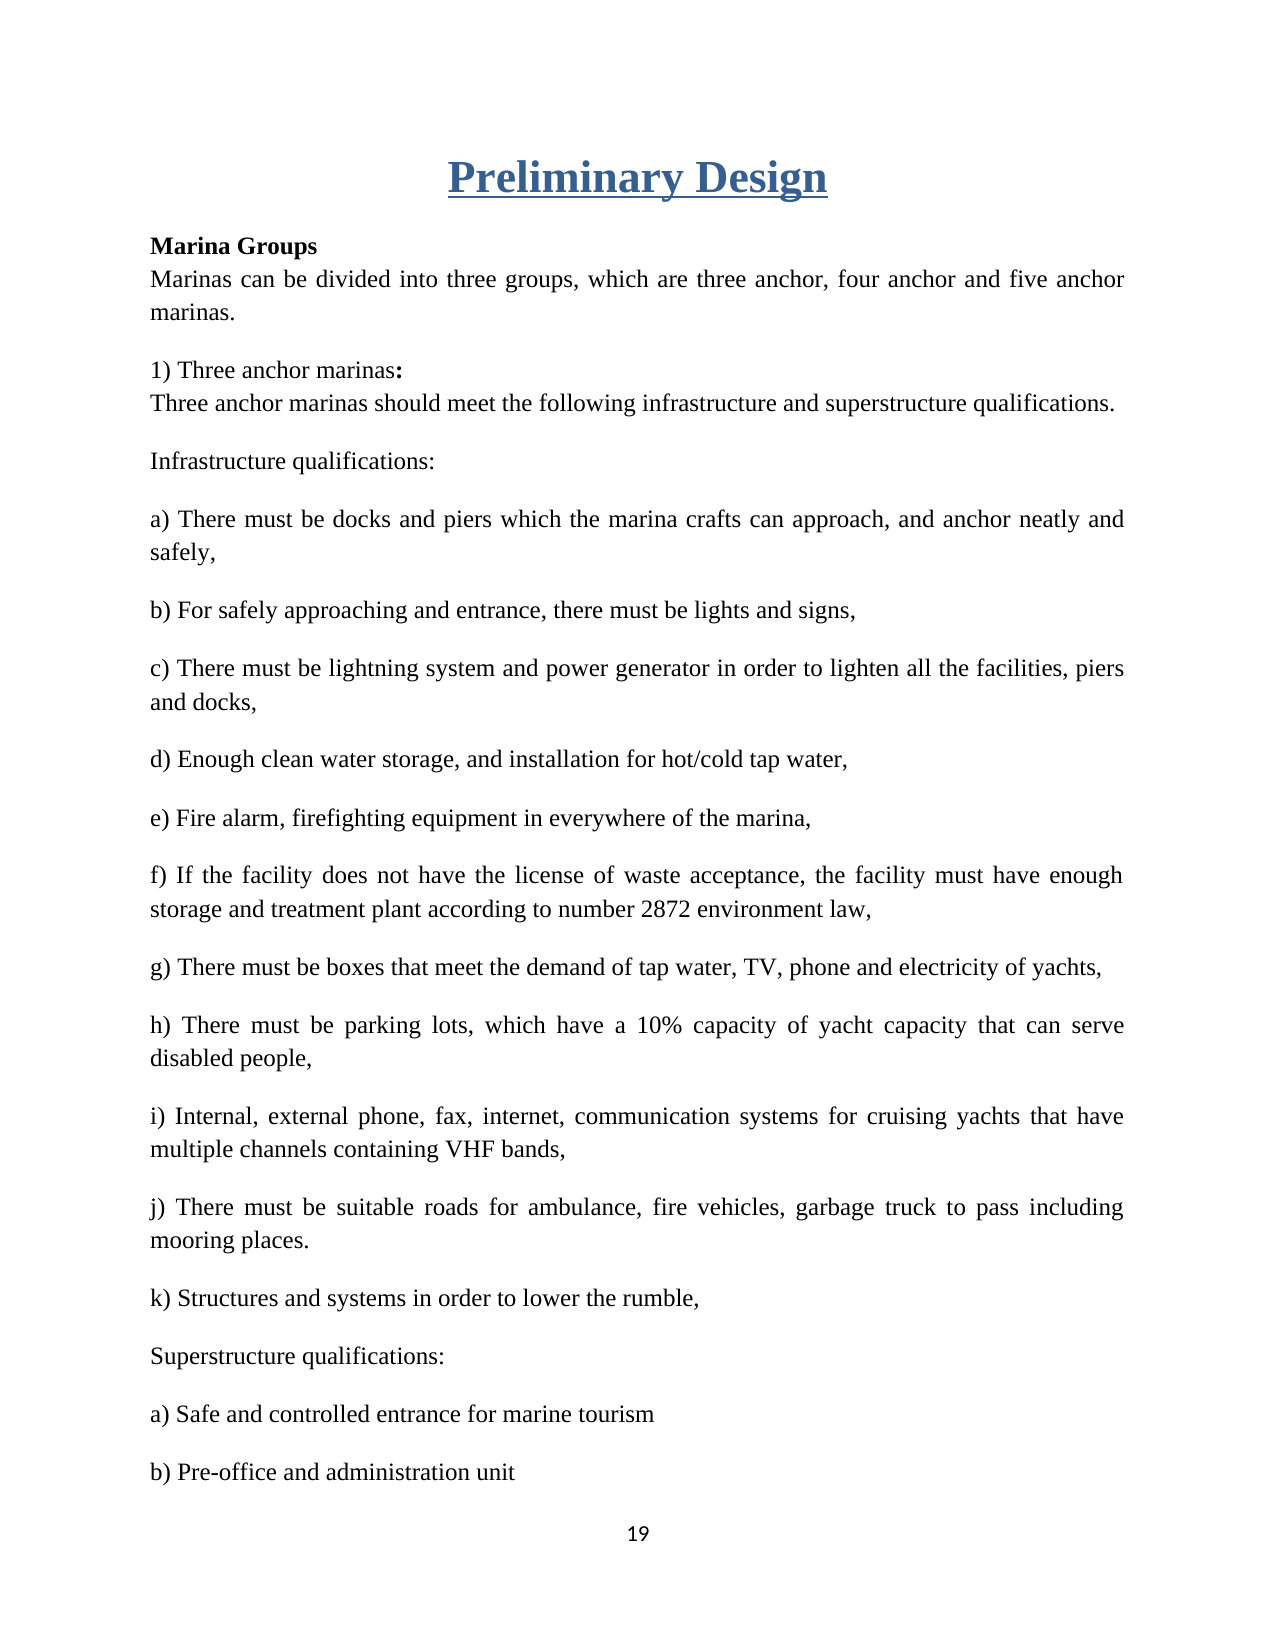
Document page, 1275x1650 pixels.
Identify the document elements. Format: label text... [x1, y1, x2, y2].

text g) There must be boxes that meet the demand of tap water, TV, phone and electricity of yachts, [150, 952, 1125, 980]
text e) Fire alarm, firefighting equipment in everywhere of the marina, [150, 803, 1125, 831]
text k) Structures and systems in order to lower the rumble, [150, 1283, 1125, 1312]
text Three anchor marinas should meet the following infrastructure and superstructure qualifications. [150, 388, 1125, 417]
text Superstructure qualifications: [150, 1341, 1125, 1369]
text Infrastructure qualifications: [150, 446, 1125, 475]
text a) Safe and controlled entrance for marine tourism [150, 1399, 1125, 1428]
text b) Pre-office and administration unit [150, 1457, 1125, 1486]
subtitle Preliminary Design [150, 150, 1125, 203]
text j) There must be suitable roads for ambulance, fire vehicles, garbage truck to pass including mooring places. [150, 1192, 1125, 1253]
text b) For safely approaching and entrance, there must be lights and signs, [150, 596, 1125, 624]
text h) There must be parking lots, which have a 10% capacity of yacht capacity that can serve disabled people, [150, 1010, 1125, 1071]
text i) Internal, external phone, fax, internet, communication systems for cruising yachts that have multiple channels containing VHF bands, [150, 1101, 1125, 1162]
subtitle 1) Three anchor marinas: [150, 355, 1125, 384]
text Marinas can be divided into three groups, which are three anchor, four anchor and five anchor marinas. [150, 264, 1125, 326]
subtitle Marina Groups [150, 231, 1125, 260]
text a) There must be docks and piers which the marina crafts can approach, and anchor neatly and safely, [150, 504, 1125, 566]
text f) If the facility does not have the license of waste acceptance, the facility must have enough storage and treatment plant according to number 2872 environment law, [150, 861, 1125, 922]
text c) There must be lightning system and power generator in order to lighten all the facilities, piers and docks, [150, 653, 1125, 715]
text d) Enough clean water storage, and installation for hot/cold tap water, [150, 744, 1125, 773]
